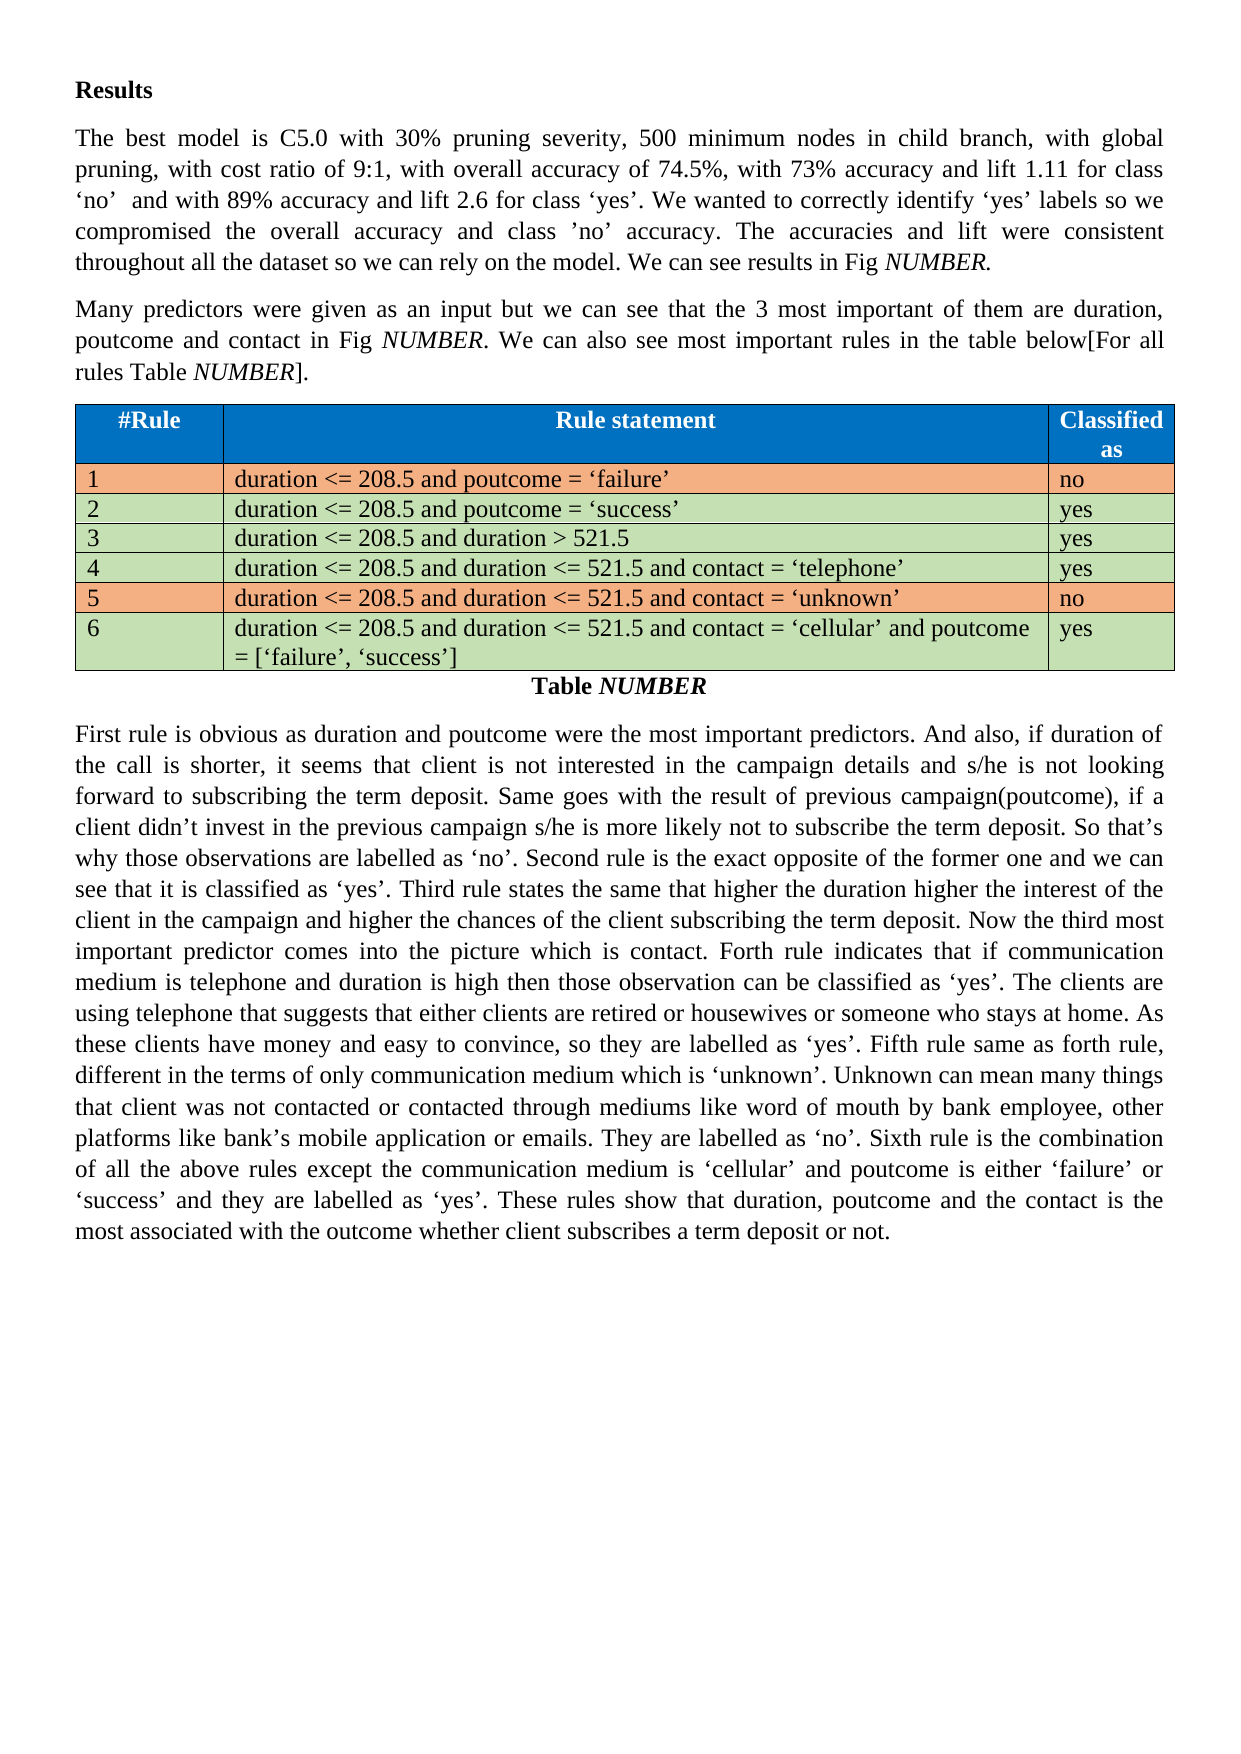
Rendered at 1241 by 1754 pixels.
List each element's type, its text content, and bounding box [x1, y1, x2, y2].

table_header #Rule [76, 405, 223, 463]
text Table NUMBER [75, 671, 1165, 700]
table_cell duration <= 208.5 and duration <= 521.5 and contact = ‘cellular’ and poutcome = [‘failure’, ‘success’] [224, 613, 1048, 670]
table_header Rule statement [224, 405, 1048, 463]
table_cell 5 [76, 583, 223, 612]
table_cell 1 [76, 464, 223, 493]
text Results [75, 75, 1165, 104]
table_cell duration <= 208.5 and duration <= 521.5 and contact = ‘unknown’ [224, 583, 1048, 612]
table_header Classified as [1049, 405, 1174, 463]
table_cell duration <= 208.5 and poutcome = ‘success’ [224, 494, 1048, 522]
table_cell 6 [76, 613, 223, 670]
table_cell yes [1049, 613, 1174, 670]
table_cell yes [1049, 524, 1174, 552]
table_cell yes [1049, 494, 1174, 522]
table_cell no [1049, 583, 1174, 612]
text The best model is C5.0 with 30% pruning severity, 500 minimum nodes in child branch, with global pruning, with cost ratio of 9:1, with overall accuracy of 74.5%, with 73% accuracy and lift 1.11 for class ‘no’ and with 89% accuracy and lift 2.6 for class ‘yes’. We wanted to correctly identify ‘yes’ labels so we compromised the overall accuracy and class ’no’ accuracy. The accuracies and lift were consistent throughout all the dataset so we can rely on the model. We can see results in Fig NUMBER. [75, 123, 1165, 276]
table_cell 4 [76, 553, 223, 582]
table_cell duration <= 208.5 and duration <= 521.5 and contact = ‘telephone’ [224, 553, 1048, 582]
table_cell no [1049, 464, 1174, 493]
text First rule is obvious as duration and poutcome were the most important predictors. And also, if duration of the call is shorter, it seems that client is not interested in the campaign details and s/he is not looking forward to subscribing the term deposit. Same goes with the result of previous campaign(poutcome), if a client didn’t invest in the previous campaign s/he is more likely not to subscribe the term deposit. So that’s why those observations are labelled as ‘no’. Second rule is the exact opposite of the former one and we can see that it is classified as ‘yes’. Third rule states the same that higher the duration higher the interest of the client in the campaign and higher the chances of the client subscribing the term deposit. Now the third most important predictor comes into the picture which is contact. Forth rule indicates that if communication medium is telephone and duration is high then those observation can be classified as ‘yes’. The clients are using telephone that suggests that either clients are retired or housewives or someone who stays at home. As these clients have money and easy to convince, so they are labelled as ‘yes’. Fifth rule same as forth rule, different in the terms of only communication medium which is ‘unknown’. Unknown can mean many things that client was not contacted or contacted through mediums like word of mouth by bank employee, other platforms like bank’s mobile application or emails. They are labelled as ‘no’. Sixth rule is the combination of all the above rules except the communication medium is ‘cellular’ and poutcome is either ‘failure’ or ‘success’ and they are labelled as ‘yes’. These rules show that duration, poutcome and the contact is the most associated with the outcome whether client subscribes a term deposit or not. [75, 719, 1165, 1244]
table_cell yes [1049, 553, 1174, 582]
table_cell duration <= 208.5 and poutcome = ‘failure’ [224, 464, 1048, 493]
table_cell 3 [76, 524, 223, 552]
table_cell duration <= 208.5 and duration > 521.5 [224, 524, 1048, 552]
text Many predictors were given as an input but we can see that the 3 most important of them are duration, poutcome and contact in Fig NUMBER. We can also see most important rules in the table below[For all rules Table NUMBER]. [75, 294, 1165, 385]
table_cell 2 [76, 494, 223, 522]
